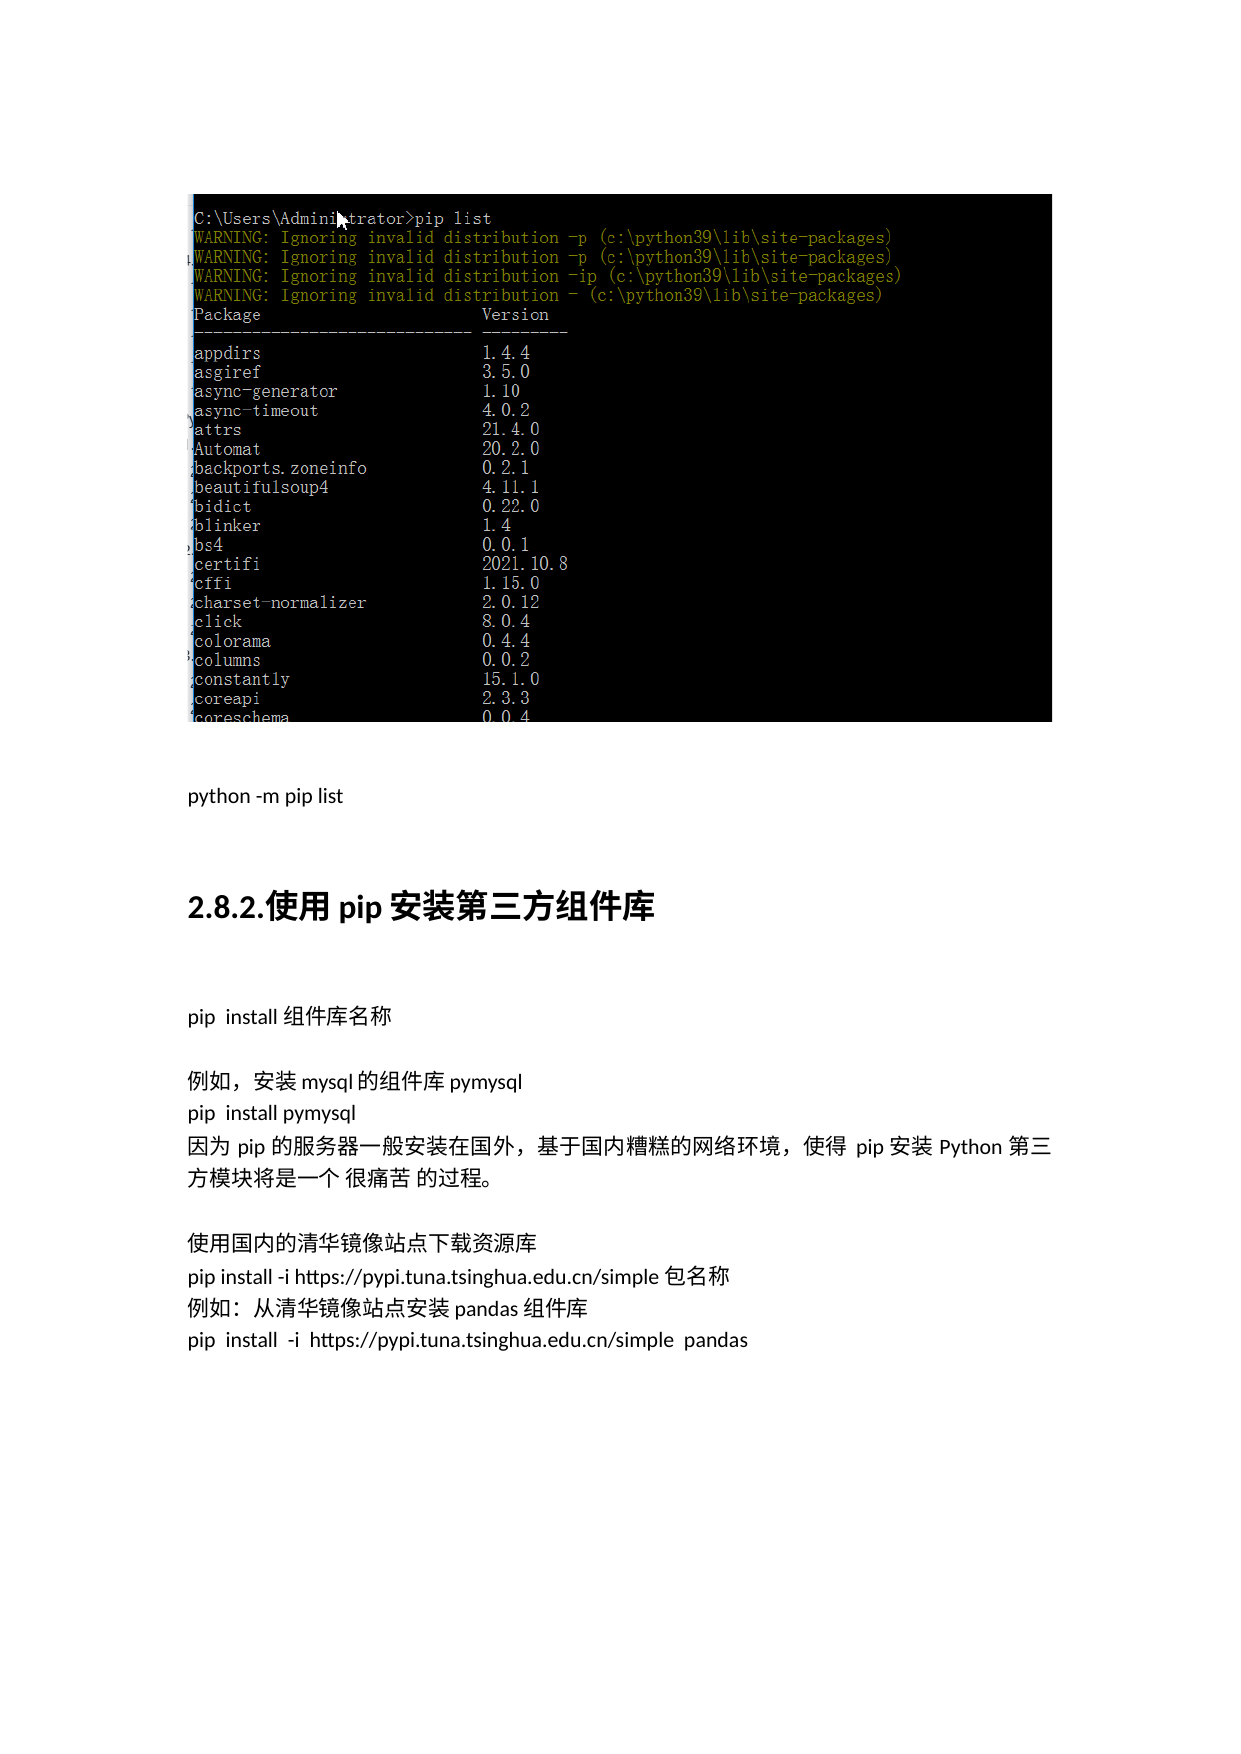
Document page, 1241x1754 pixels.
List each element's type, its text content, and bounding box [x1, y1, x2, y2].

text 使用国内的清华镜像站点下载资源库 [187, 1226, 1053, 1258]
text 因为 pip 的服务器一般安装在国外，基于国内糟糕的网络环境，使得 pip 安装 Python 第三方模块将是一个 很痛苦 的过程。 [187, 1128, 1053, 1193]
text python -m pip list [187, 779, 1053, 812]
text pip install pymysql [187, 1096, 1053, 1128]
picture [187, 194, 1053, 722]
text pip install 组件库名称 [187, 998, 1053, 1031]
text 例如，安装mysql的组件库pymysql [187, 1063, 1053, 1096]
text 例如：从清华镜像站点安装pandas组件库 [187, 1291, 1053, 1323]
text pip install -i https://pypi.tuna.tsinghua.edu.cn/simple 包名称 [187, 1258, 1053, 1291]
text pip install -i https://pypi.tuna.tsinghua.edu.cn/simple pandas [187, 1323, 1053, 1356]
subtitle 2.8.2.使用pip安装第三方组件库 [187, 872, 1053, 937]
